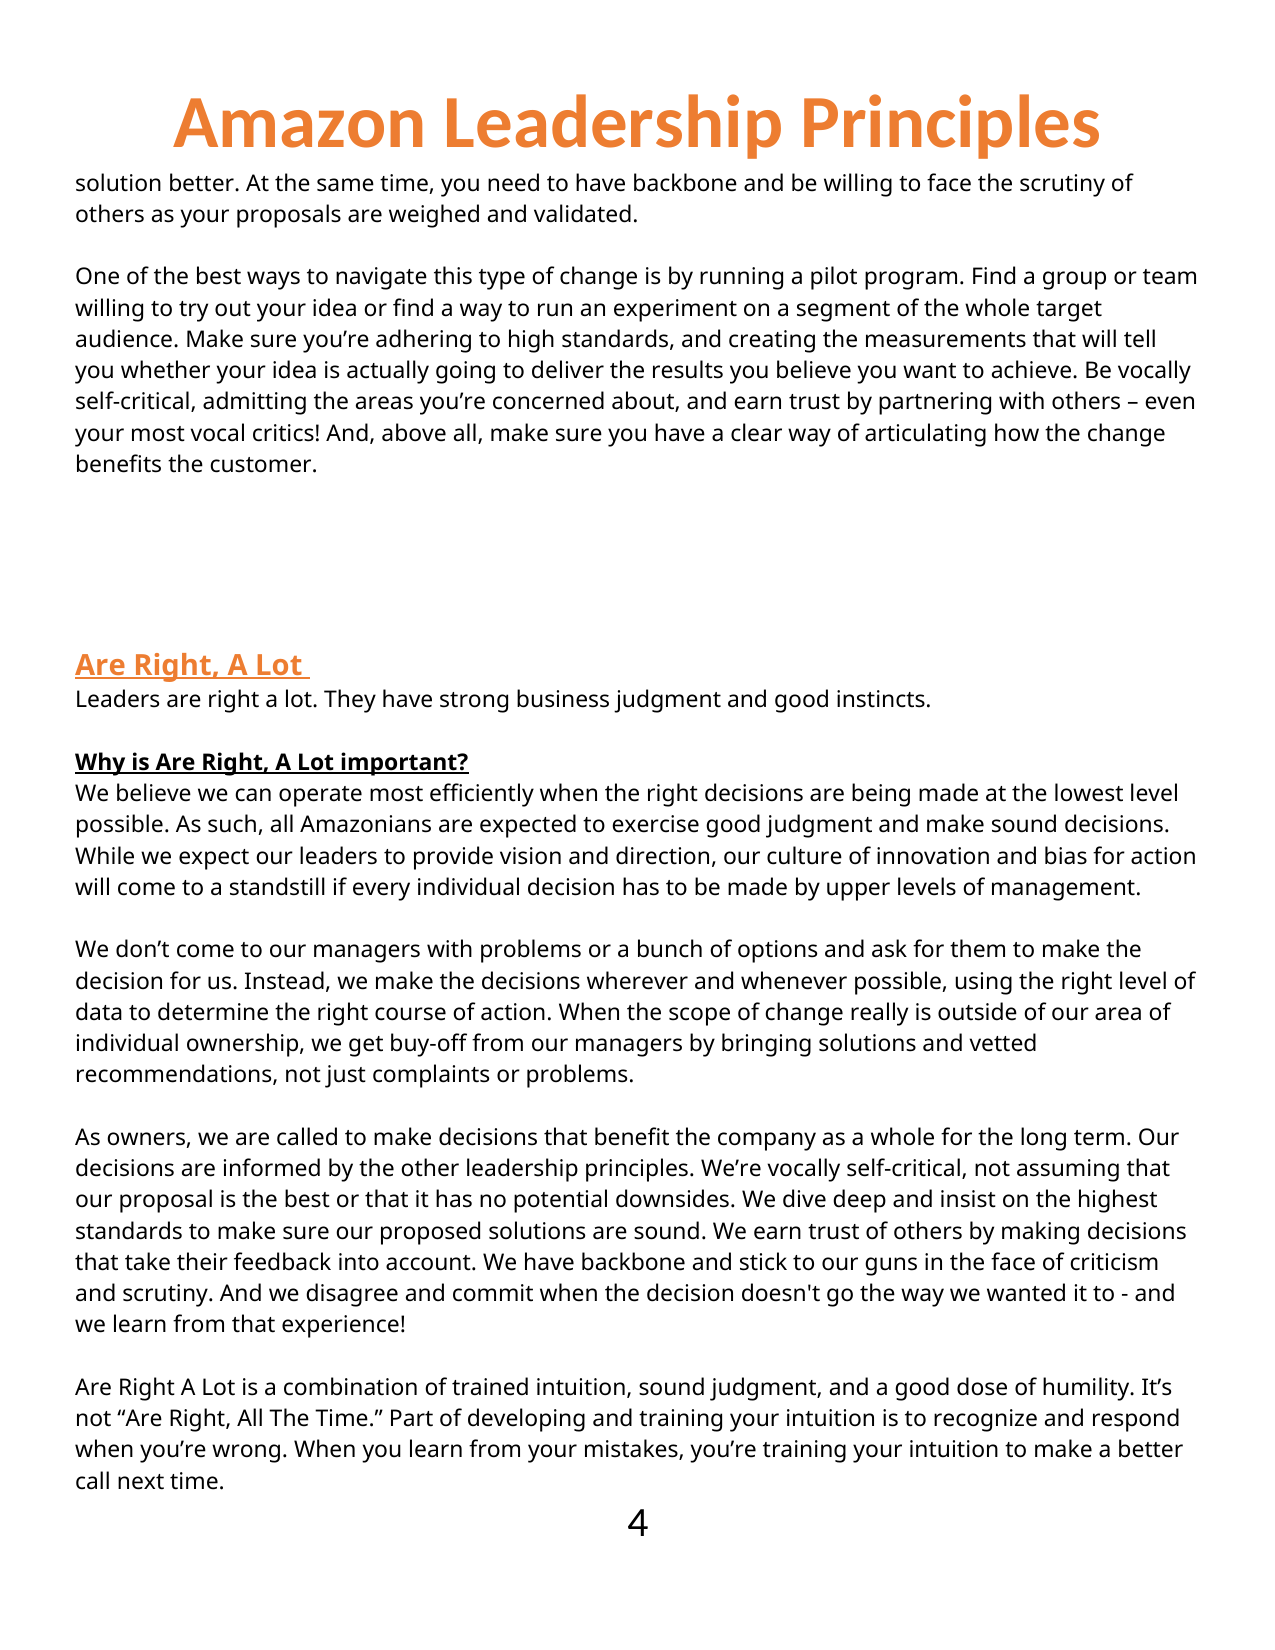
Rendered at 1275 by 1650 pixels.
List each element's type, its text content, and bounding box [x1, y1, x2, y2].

text Leaders are right a lot. They have strong business judgment and good instincts. [75, 683, 1200, 715]
text One of the best ways to navigate this type of change is by running a pilot program. Find a group or team willing to try out your idea or find a way to run an experiment on a segment of the whole target audience. Make sure you’re adhering to high standards, and creating the measurements that will tell you whether your idea is actually going to deliver the results you believe you want to achieve. Be vocally self-critical, admitting the areas you’re concerned about, and earn trust by partnering with others – even your most vocal critics! And, above all, make sure you have a clear way of articulating how the change benefits the customer. [75, 260, 1200, 479]
text We believe we can operate most efficiently when the right decisions are being made at the lowest level possible. As such, all Amazonians are expected to exercise good judgment and make sound decisions. While we expect our leaders to provide vision and direction, our culture of innovation and bias for action will come to a standstill if every individual decision has to be made by upper levels of management. [75, 777, 1200, 902]
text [75, 167, 1200, 229]
text We don’t come to our managers with problems or a bunch of options and ask for them to make the decision for us. Instead, we make the decisions wherever and whenever possible, using the right level of data to determine the right course of action. When the scope of change really is outside of our area of individual ownership, we get buy-off from our managers by bringing solutions and vetted recommendations, not just complaints or problems. [75, 933, 1200, 1090]
text Are Right, A Lot [75, 644, 1200, 683]
text Why is Are Right, A Lot important? [75, 746, 1200, 777]
text As owners, we are called to make decisions that benefit the company as a whole for the long term. Our decisions are informed by the other leadership principles. We’re vocally self-critical, not assuming that our proposal is the best or that it has no potential downsides. We dive deep and insist on the highest standards to make sure our proposed solutions are sound. We earn trust of others by making decisions that take their feedback into account. We have backbone and stick to our guns in the face of criticism and scrutiny. And we disagree and commit when the decision doesn't go the way we wanted it to - and we learn from that experience! [75, 1121, 1200, 1340]
text Are Right A Lot is a combination of trained intuition, sound judgment, and a good dose of humility. It’s not “Are Right, All The Time.” Part of developing and training your intuition is to recognize and respond when you’re wrong. When you learn from your mistakes, you’re training your intuition to make a better call next time. [75, 1371, 1200, 1496]
